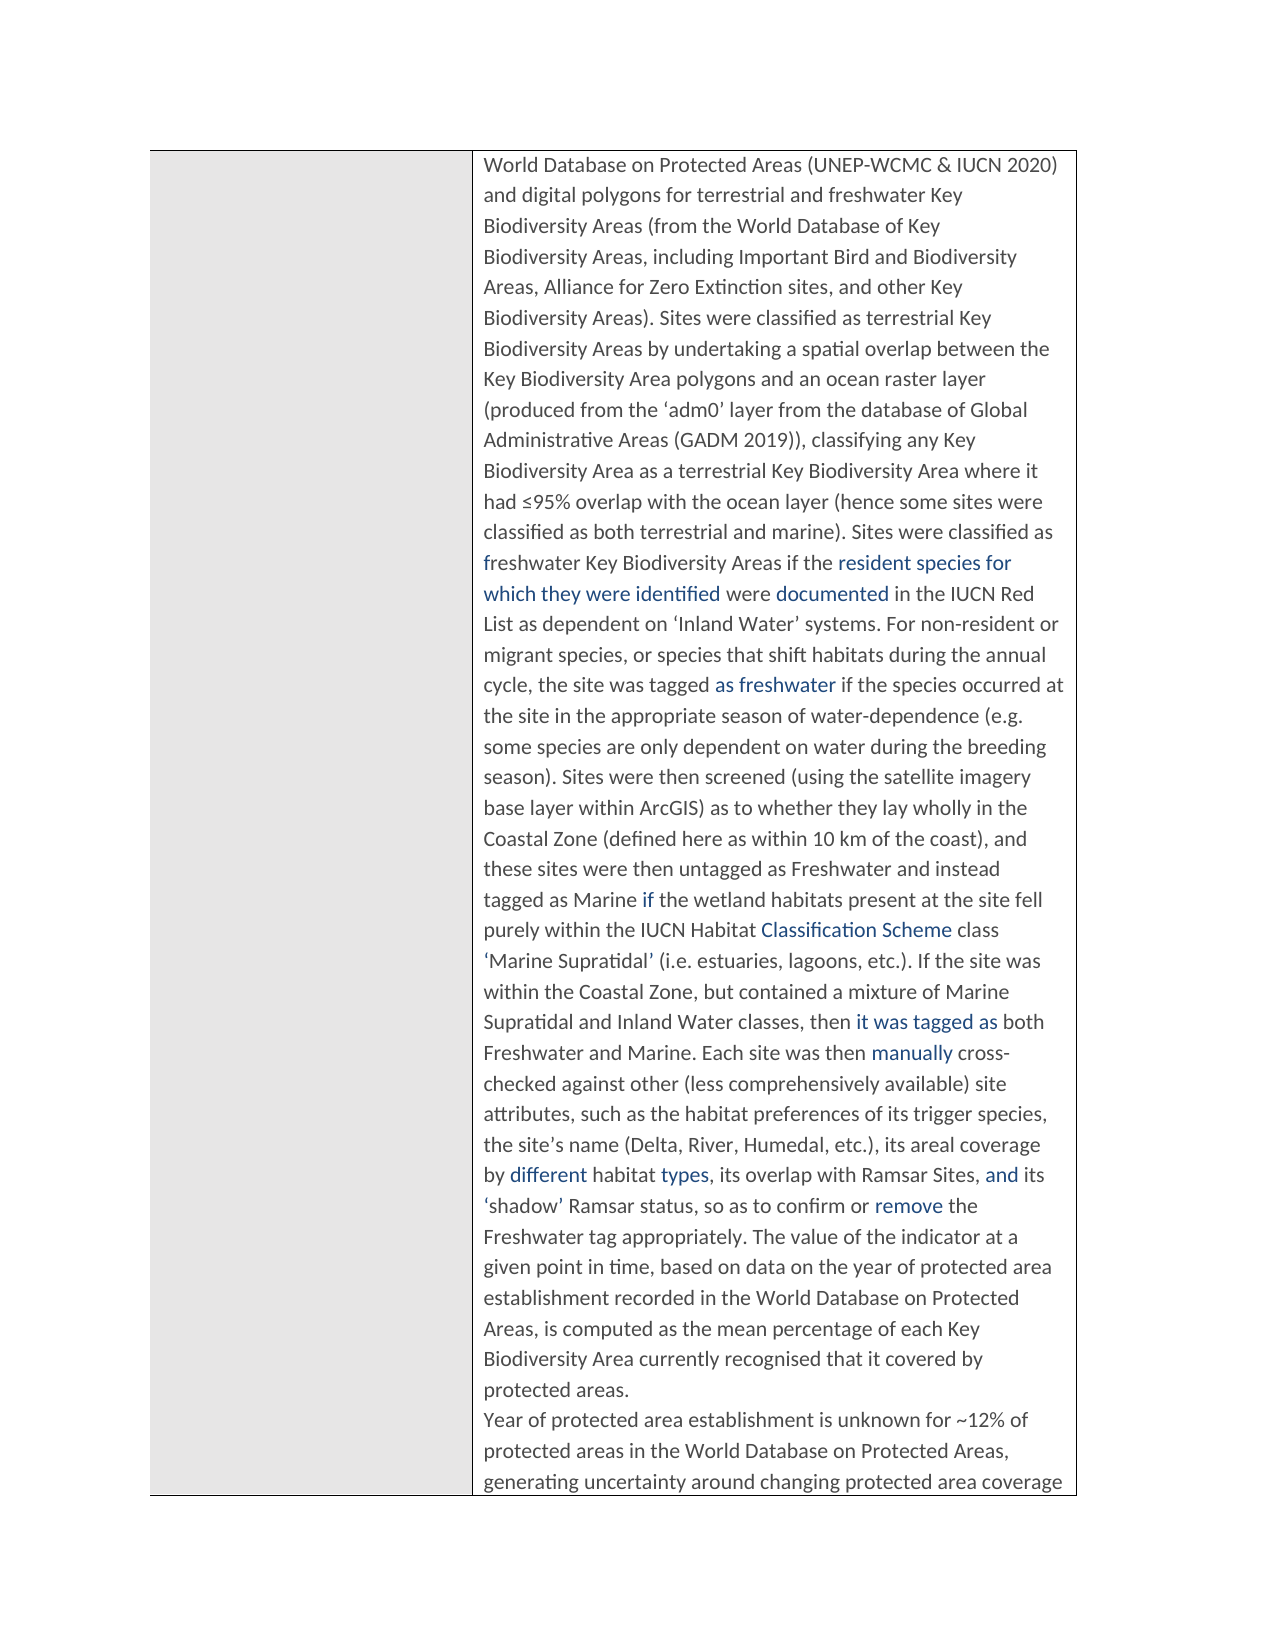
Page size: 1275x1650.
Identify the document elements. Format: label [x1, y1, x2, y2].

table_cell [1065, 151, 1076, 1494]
table_cell [150, 151, 472, 1494]
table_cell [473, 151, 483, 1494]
